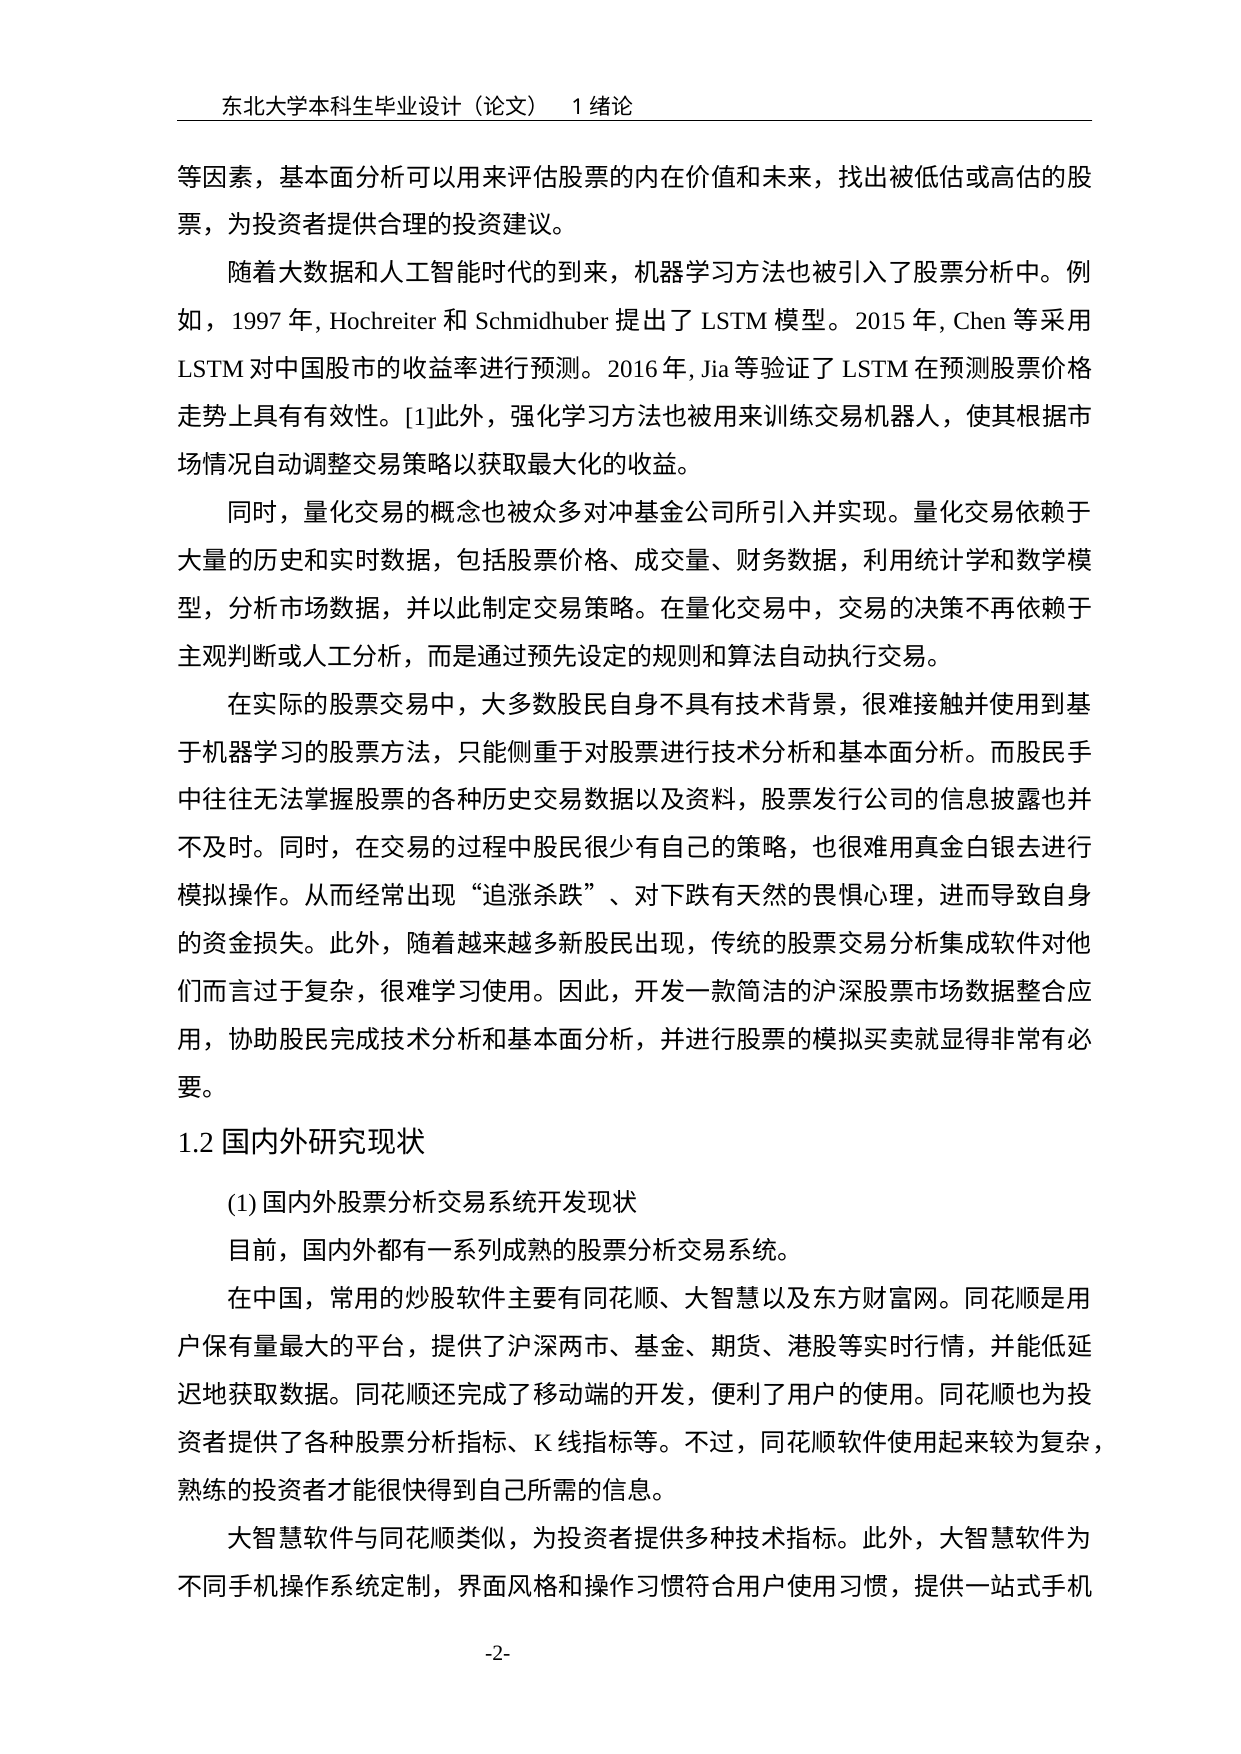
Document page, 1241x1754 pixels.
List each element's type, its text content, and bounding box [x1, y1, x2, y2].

text (1) 国内外股票分析交易系统开发现状 [177, 1173, 1092, 1221]
text 随着大数据和人工智能时代的到来，机器学习方法也被引入了股票分析中。例如，1997年, Hochreiter和Schmidhuber提出了LSTM模型。2015年, Chen等采用LSTM对中国股市的收益率进行预测。2016年, Jia等验证了LSTM在预测股票价格走势上具有有效性。[1]此外，强化学习方法也被用来训练交易机器人，使其根据市场情况自动调整交易策略以获取最大化的收益。 [177, 243, 1092, 483]
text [177, 148, 1092, 243]
text 在实际的股票交易中，大多数股民自身不具有技术背景，很难接触并使用到基于机器学习的股票方法，只能侧重于对股票进行技术分析和基本面分析。而股民手中往往无法掌握股票的各种历史交易数据以及资料，股票发行公司的信息披露也并不及时。同时，在交易的过程中股民很少有自己的策略，也很难用真金白银去进行模拟操作。从而经常出现“追涨杀跌”、对下跌有天然的畏惧心理，进而导致自身的资金损失。此外，随着越来越多新股民出现，传统的股票交易分析集成软件对他们而言过于复杂，很难学习使用。因此，开发一款简洁的沪深股票市场数据整合应用，协助股民完成技术分析和基本面分析，并进行股票的模拟买卖就显得非常有必要。 [177, 675, 1092, 1106]
subtitle 1.2 国内外研究现状 [177, 1118, 1092, 1161]
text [177, 1509, 1092, 1604]
text 目前，国内外都有一系列成熟的股票分析交易系统。 [177, 1221, 1092, 1269]
text 在中国，常用的炒股软件主要有同花顺、大智慧以及东方财富网。同花顺是用户保有量最大的平台，提供了沪深两市、基金、期货、港股等实时行情，并能低延迟地获取数据。同花顺还完成了移动端的开发，便利了用户的使用。同花顺也为投资者提供了各种股票分析指标、K线指标等。不过，同花顺软件使用起来较为复杂，熟练的投资者才能很快得到自己所需的信息。 [177, 1269, 1092, 1509]
text 同时，量化交易的概念也被众多对冲基金公司所引入并实现。量化交易依赖于大量的历史和实时数据，包括股票价格、成交量、财务数据，利用统计学和数学模型，分析市场数据，并以此制定交易策略。在量化交易中，交易的决策不再依赖于主观判断或人工分析，而是通过预先设定的规则和算法自动执行交易。 [177, 483, 1092, 675]
